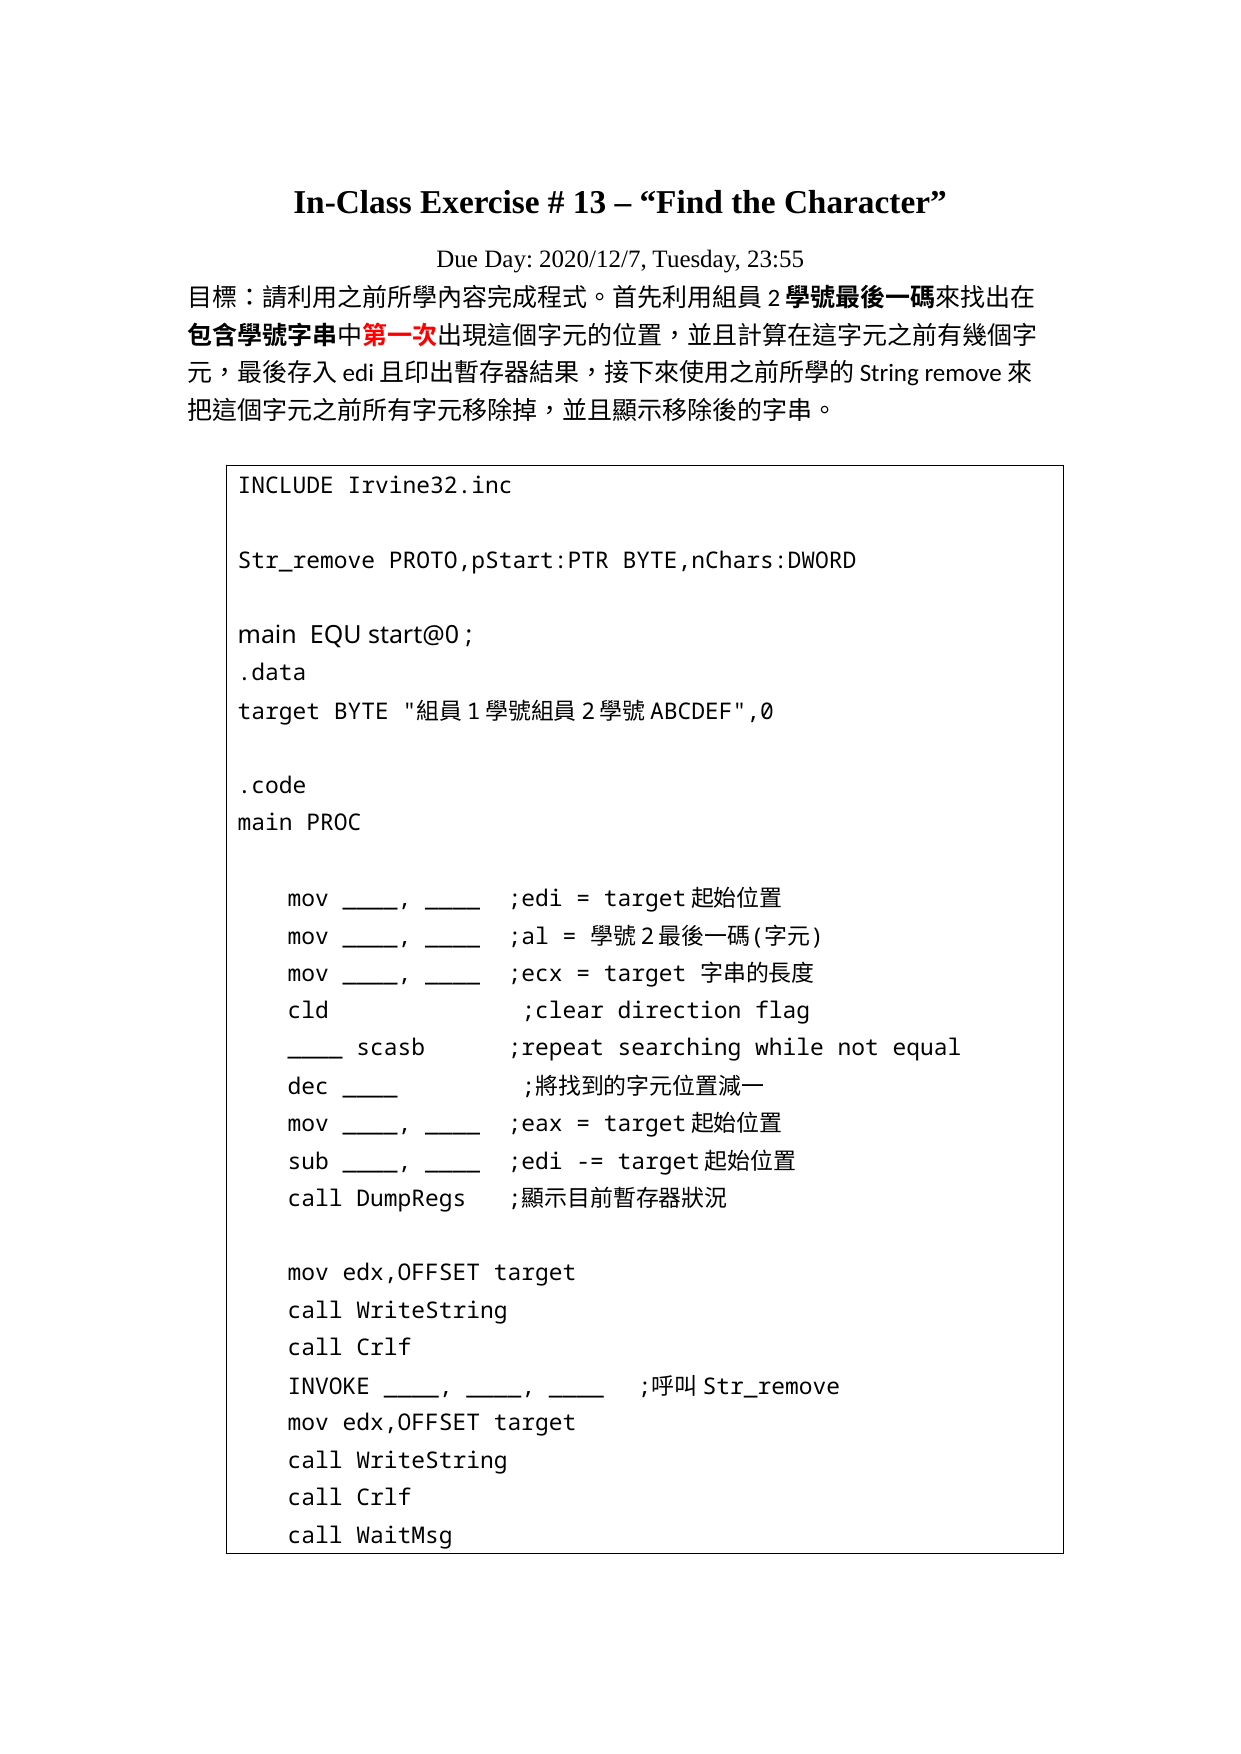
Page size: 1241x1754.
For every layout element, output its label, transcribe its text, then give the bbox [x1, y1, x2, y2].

text In-Class Exercise # 13 – “Find the Character” [187, 164, 1053, 239]
text Due Day: 2020/12/7, Tuesday, 23:55 [187, 239, 1053, 277]
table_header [227, 466, 1063, 1553]
text 目標：請利用之前所學內容完成程式。首先利用組員2學號最後一碼來找出在包含學號字串中第一次出現這個字元的位置，並且計算在這字元之前有幾個字元，最後存入edi且印出暫存器結果，接下來使用之前所學的 String remove 來把這個字元之前所有字元移除掉，並且顯示移除後的字串。 [187, 277, 1053, 427]
